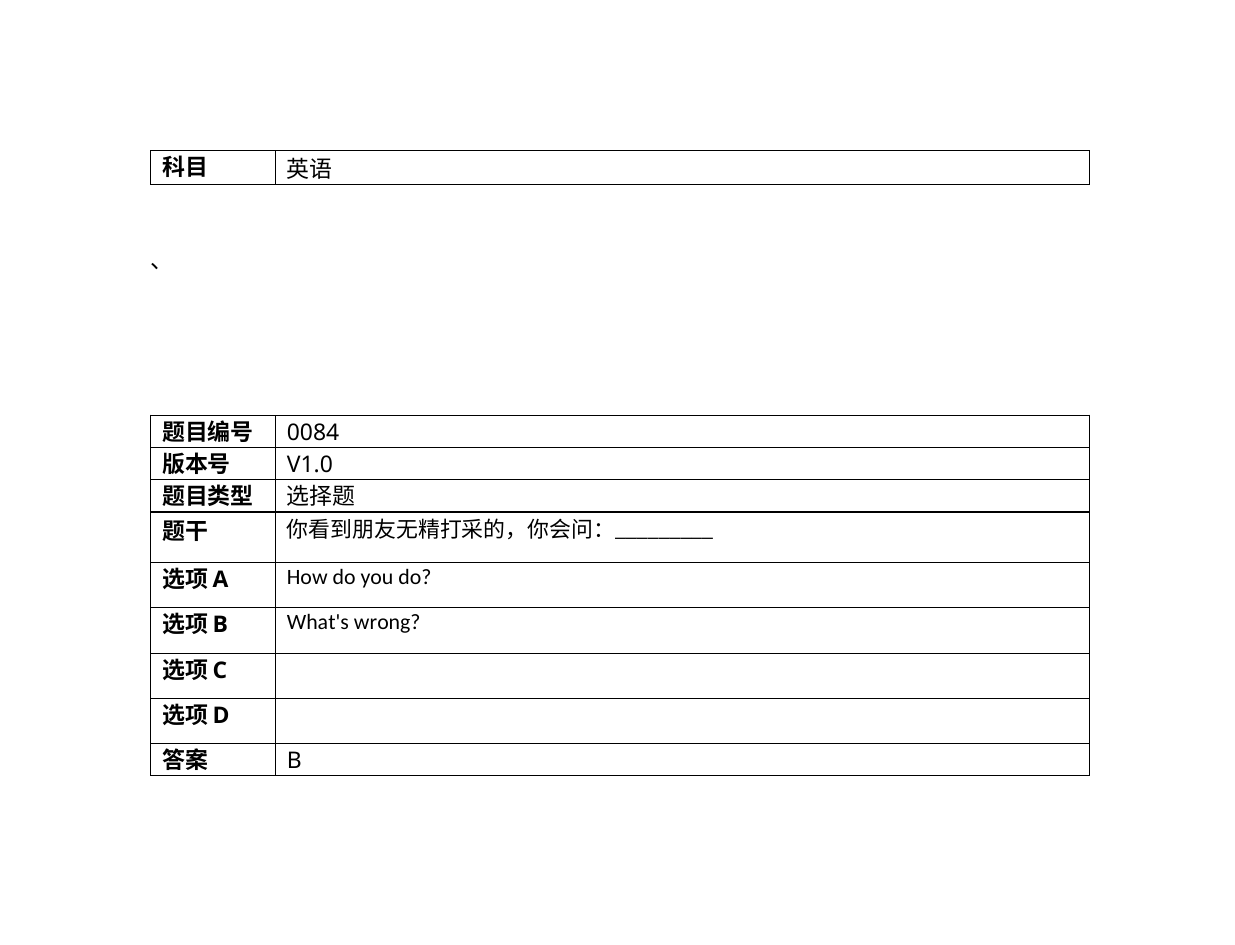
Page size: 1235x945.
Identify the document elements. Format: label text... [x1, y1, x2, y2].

table_cell [276, 699, 1089, 743]
table_cell B [276, 744, 1089, 775]
table_cell [276, 654, 1089, 698]
table_cell 题干 [151, 513, 275, 562]
table_header 题目编号 [151, 416, 275, 447]
table_cell 选项A [151, 563, 275, 607]
table_cell What's wrong? [276, 608, 1089, 653]
table_cell 你看到朋友无精打采的，你会问：_________ [276, 513, 1089, 562]
text 、 [150, 242, 1084, 275]
table_cell 选择题 [276, 480, 1089, 511]
table_cell 选项B [151, 608, 275, 653]
table_cell 英语 [276, 151, 1089, 184]
table_header 0084 [276, 416, 1089, 447]
table_cell V1.0 [276, 448, 1089, 479]
table_cell 选项D [151, 699, 275, 743]
table_cell 科目 [151, 151, 275, 184]
table_cell 题目类型 [151, 480, 275, 511]
table_cell 版本号 [151, 448, 275, 479]
table_cell 选项C [151, 654, 275, 698]
table_cell 答案 [151, 744, 275, 775]
table_cell How do you do? [276, 563, 1089, 607]
